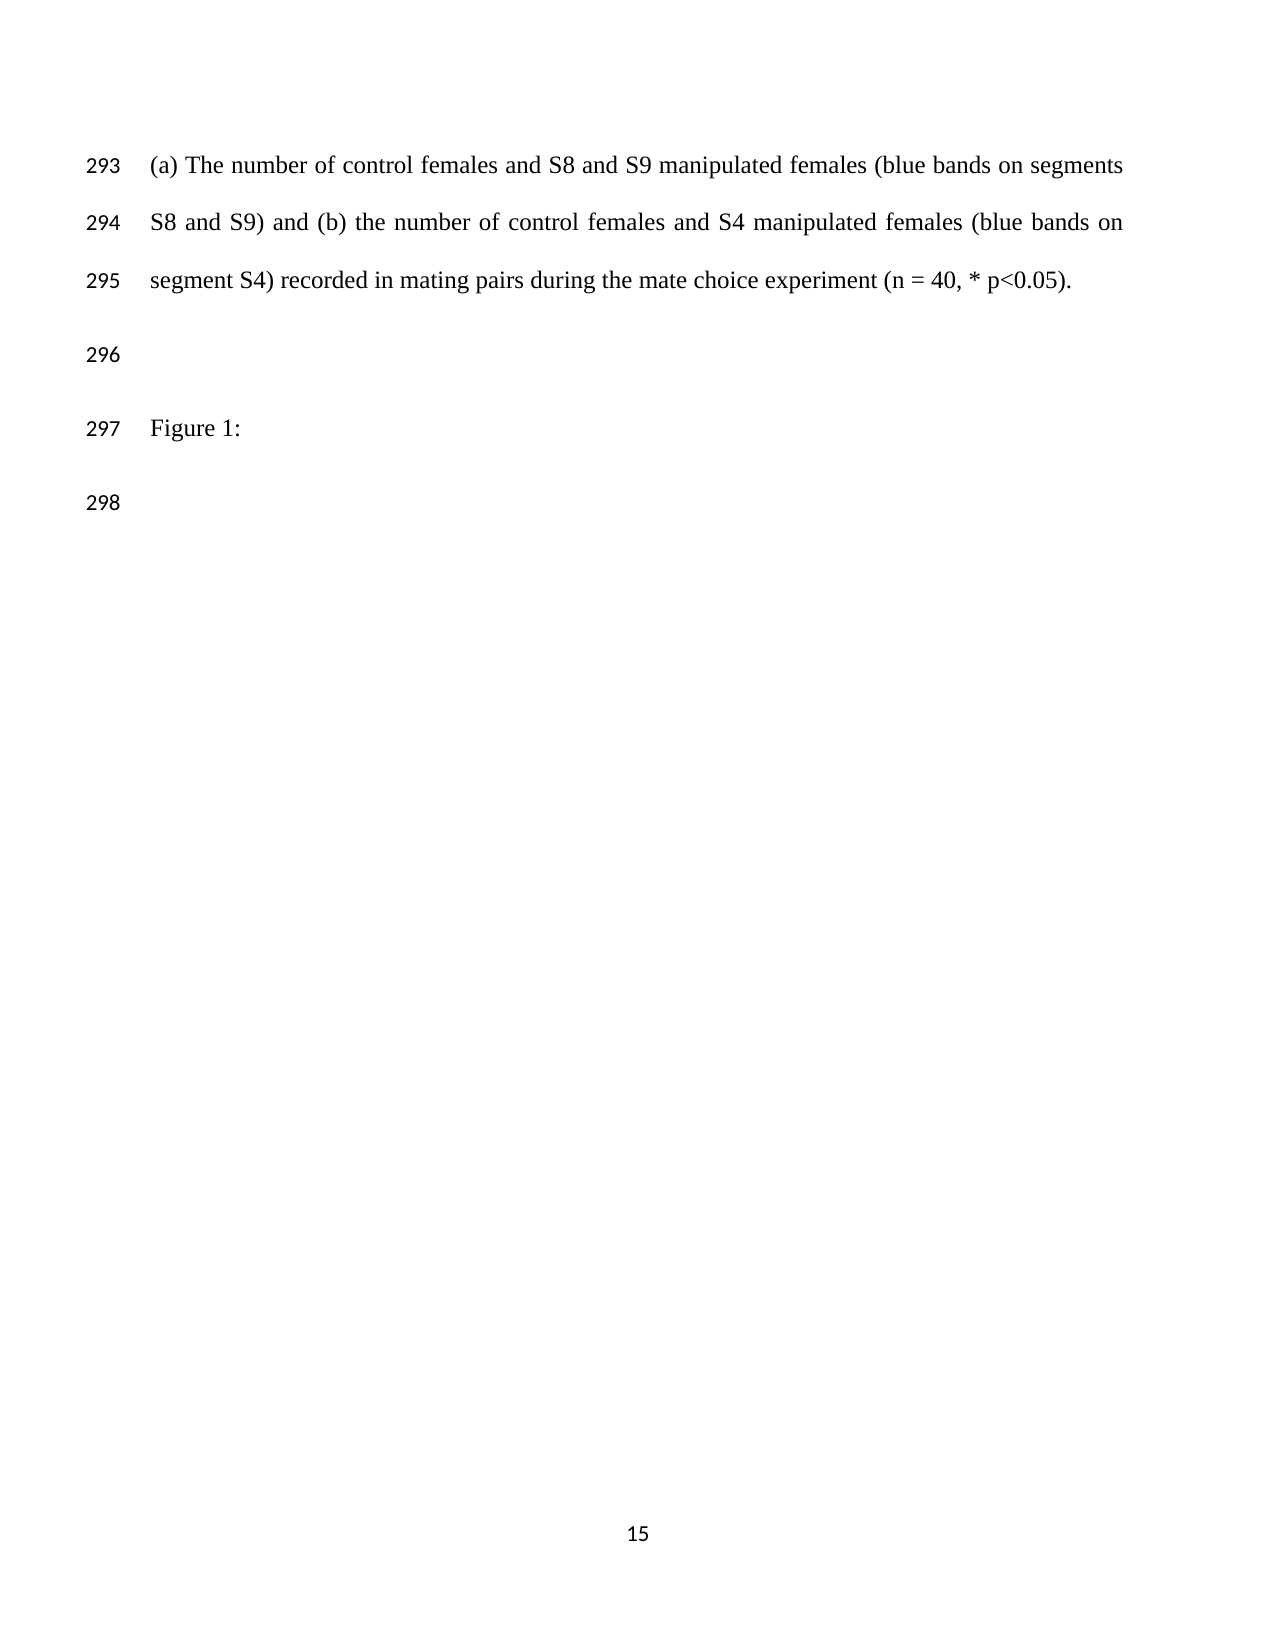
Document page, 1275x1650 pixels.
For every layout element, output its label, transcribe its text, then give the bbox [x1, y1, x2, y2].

text (a) The number of control females and S8 and S9 manipulated females (blue bands on segments S8 and S9) and (b) the number of control females and S4 manipulated females (blue bands on segment S4) recorded in mating pairs during the mate choice experiment (n = 40, * p<0.05). [150, 150, 1125, 294]
text Figure 1: [150, 413, 1125, 442]
